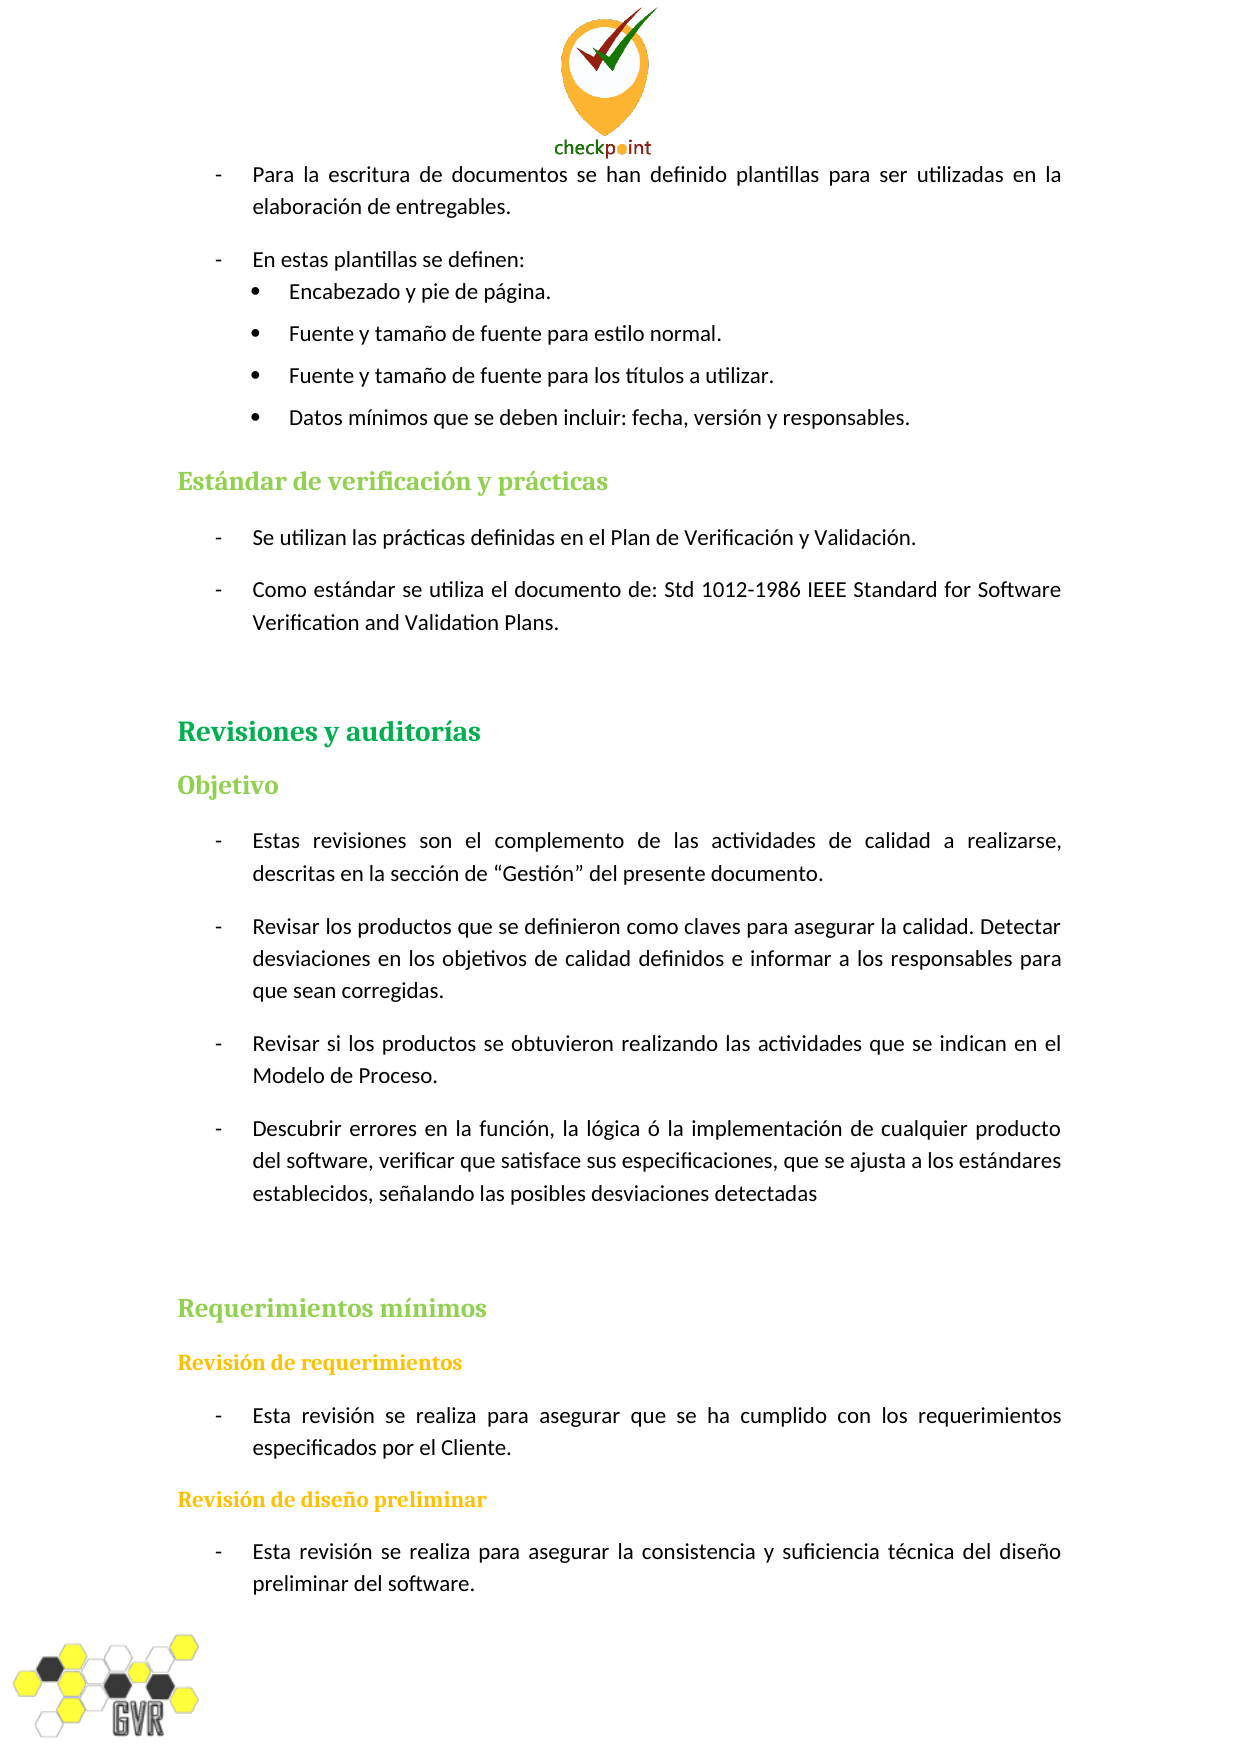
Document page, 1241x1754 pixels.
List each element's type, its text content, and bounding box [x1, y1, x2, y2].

picture [1, 1609, 245, 1751]
text Fuente y tamaño de fuente para los títulos a utilizar. [251, 361, 1063, 389]
text Revisar los productos que se definieron como claves para asegurar la calidad. Detectar desviaciones en los objetivos de calidad definidos e informar a los responsables para que sean corregidas. [215, 912, 1063, 1004]
text Revisiones y auditorías [177, 716, 1063, 749]
text Encabezado y pie de página. [251, 277, 1063, 305]
picture [545, 4, 664, 160]
text Esta revisión se realiza para asegurar que se ha cumplido con los requerimientos especificados por el Cliente. [215, 1401, 1063, 1461]
text Requerimientos mínimos [177, 1293, 1063, 1325]
text Revisión de diseño preliminar [177, 1486, 1063, 1513]
text Objetivo [177, 770, 1063, 801]
text Fuente y tamaño de fuente para estilo normal. [251, 319, 1063, 347]
text Esta revisión se realiza para asegurar la consistencia y suficiencia técnica del diseño preliminar del software. [215, 1537, 1063, 1598]
text Revisar si los productos se obtuvieron realizando las actividades que se indican en el Modelo de Proceso. [215, 1029, 1063, 1089]
text En estas plantillas se definen: [215, 245, 1063, 273]
text Como estándar se utiliza el documento de: Std 1012-1986 IEEE Standard for Software Verification and Validation Plans. [215, 576, 1063, 636]
text Descubrir errores en la función, la lógica ó la implementación de cualquier producto del software, verificar que satisface sus especificaciones, que se ajusta a los estándares establecidos, señalando las posibles desviaciones detectadas [215, 1114, 1063, 1207]
text Estas revisiones son el complemento de las actividades de calidad a realizarse, descritas en la sección de “Gestión” del presente documento. [215, 827, 1063, 887]
text Para la escritura de documentos se han definido plantillas para ser utilizadas en la elaboración de entregables. [215, 160, 1063, 220]
text Se utilizan las prácticas definidas en el Plan de Verificación y Validación. [215, 523, 1063, 551]
text Datos mínimos que se deben incluir: fecha, versión y responsables. [251, 403, 1063, 431]
text Estándar de verificación y prácticas [177, 466, 1063, 497]
text Revisión de requerimientos [177, 1350, 1063, 1376]
